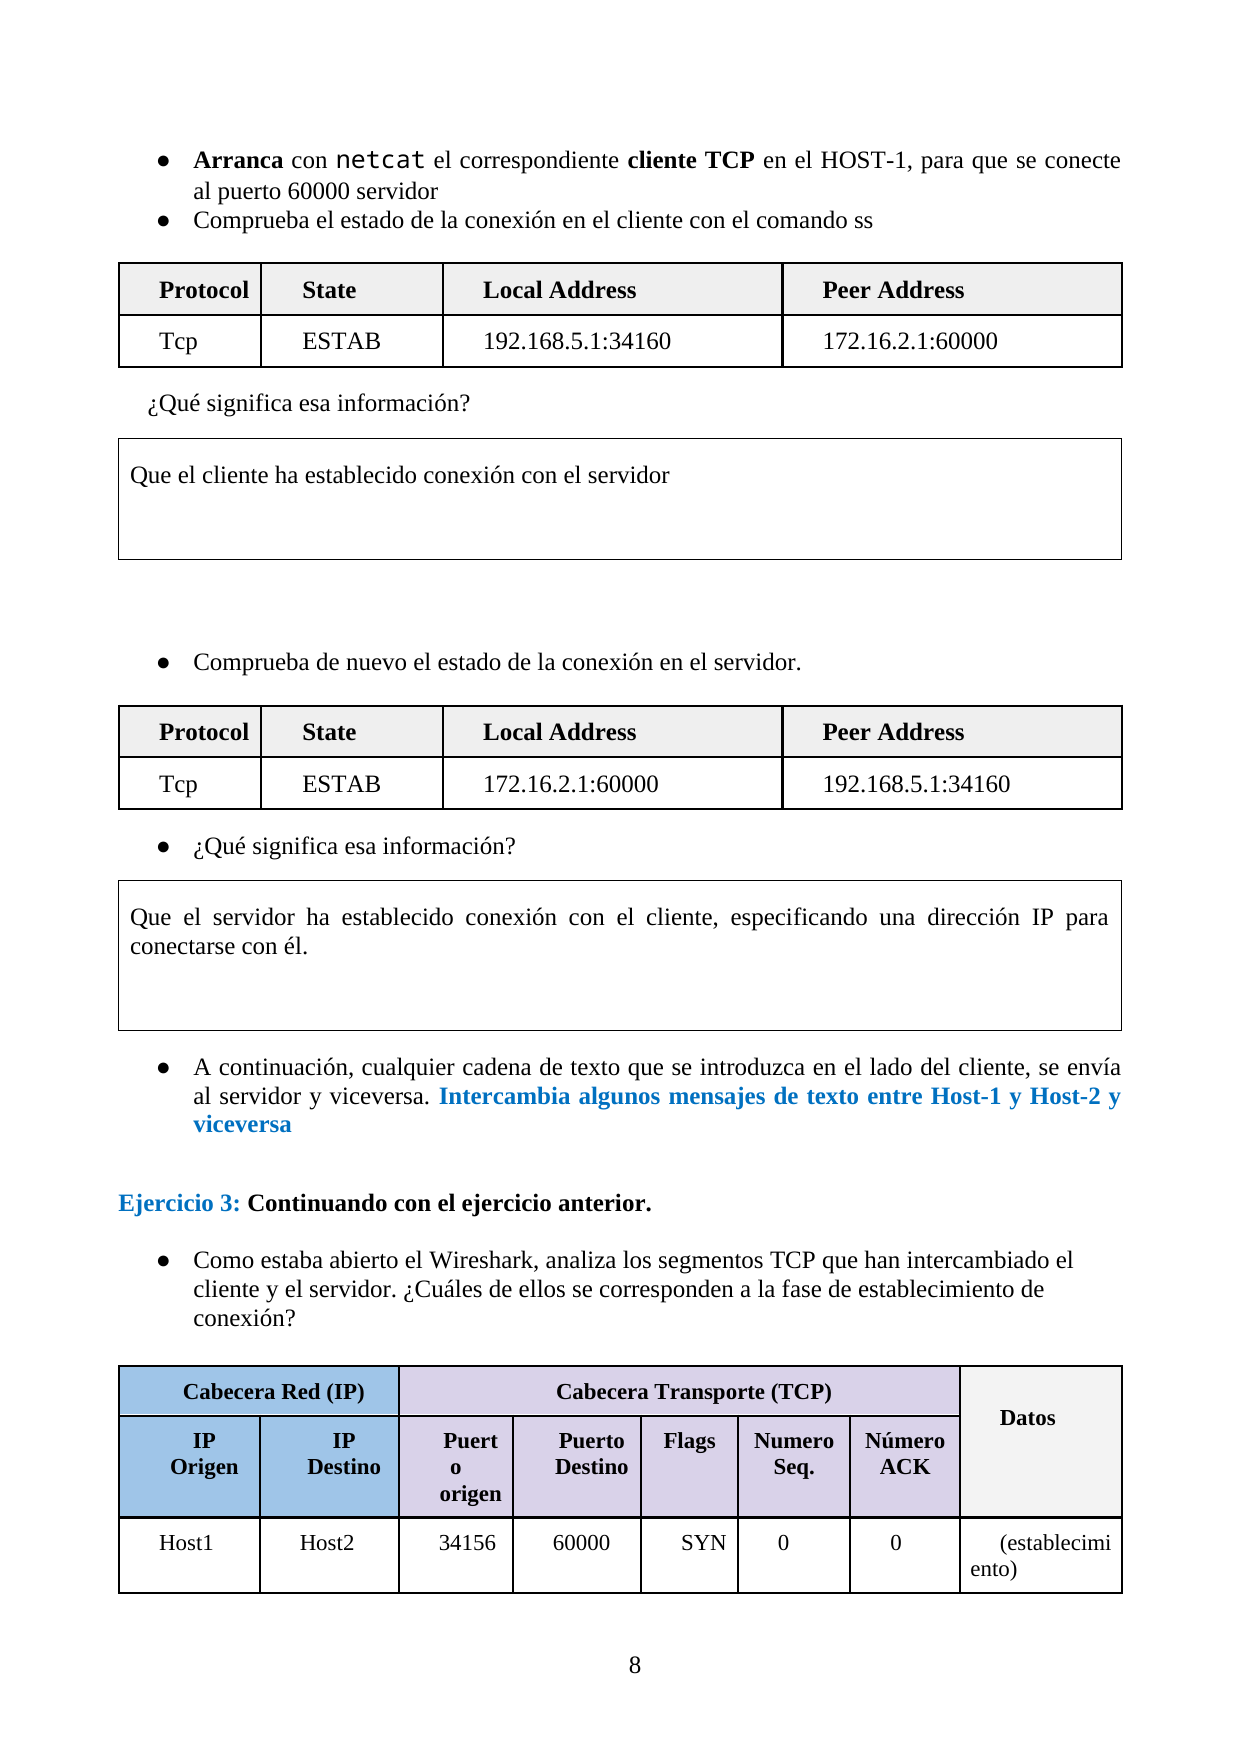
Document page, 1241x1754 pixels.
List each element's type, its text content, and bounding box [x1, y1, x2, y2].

table_cell Tcp [120, 316, 260, 366]
table_cell (establecimiento) [961, 1519, 1121, 1592]
table_header Que el servidor ha establecido conexión con el cliente, especificando una dirección IP para conectarse con él. [119, 881, 1121, 1030]
text Ejercicio 3: Continuando con el ejercicio anterior. [118, 1188, 1122, 1217]
table_cell Tcp [120, 758, 260, 808]
table_cell SYN [642, 1519, 737, 1592]
table_header Cabecera Red (IP) [120, 1367, 398, 1414]
table_cell 0 [739, 1519, 849, 1592]
list Comprueba el estado de la conexión en el cliente con el comando ss [156, 205, 1122, 233]
table_cell ESTAB [262, 758, 442, 808]
table_header Cabecera Transporte (TCP) [400, 1367, 959, 1414]
list A continuación, cualquier cadena de texto que se introduzca en el lado del cliente, se envía al servidor y viceversa. Intercambia algunos mensajes de texto entre Host-1 y Host-2 y viceversa [156, 1052, 1122, 1138]
table_header Local Address [444, 264, 781, 314]
table_cell 192.168.5.1:34160 [784, 758, 1121, 808]
table_cell ESTAB [262, 316, 442, 366]
table_cell 34156 [400, 1519, 512, 1592]
table_header Peer Address [784, 707, 1121, 756]
table_cell Numero Seq. [739, 1417, 849, 1516]
table_cell 60000 [514, 1519, 640, 1592]
list Comprueba de nuevo el estado de la conexión en el servidor. [156, 647, 1122, 676]
table_header State [262, 707, 442, 756]
list Como estaba abierto el Wireshark, analiza los segmentos TCP que han intercambiado el cliente y el servidor. ¿Cuáles de ellos se corresponden a la fase de establecimiento de conexión? [156, 1245, 1122, 1332]
table_header Datos [961, 1367, 1121, 1516]
table_header Que el cliente ha establecido conexión con el servidor [119, 439, 1121, 559]
table_cell 172.16.2.1:60000 [784, 316, 1121, 366]
table_cell Puerto origen [400, 1417, 512, 1516]
table_cell IP Origen [120, 1417, 259, 1516]
table_cell Puerto Destino [514, 1417, 640, 1516]
table_cell Host2 [261, 1519, 398, 1592]
table_header Protocol [120, 264, 260, 314]
table_cell Flags [642, 1417, 737, 1516]
list Arranca con netcat el correspondiente cliente TCP en el HOST-1, para que se conecte al puerto 60000 servidor [156, 142, 1122, 205]
table_cell 0 [851, 1519, 959, 1592]
text ¿Qué significa esa información? [118, 388, 1122, 417]
table_cell IP Destino [261, 1417, 398, 1516]
table_header Local Address [444, 707, 781, 756]
table_header Protocol [120, 707, 260, 756]
table_cell 172.16.2.1:60000 [444, 758, 781, 808]
table_header State [262, 264, 442, 314]
table_header Peer Address [784, 264, 1121, 314]
table_cell 192.168.5.1:34160 [444, 316, 781, 366]
list ¿Qué significa esa información? [156, 831, 1122, 859]
table_cell Host1 [120, 1519, 259, 1592]
table_cell Número ACK [851, 1417, 959, 1516]
